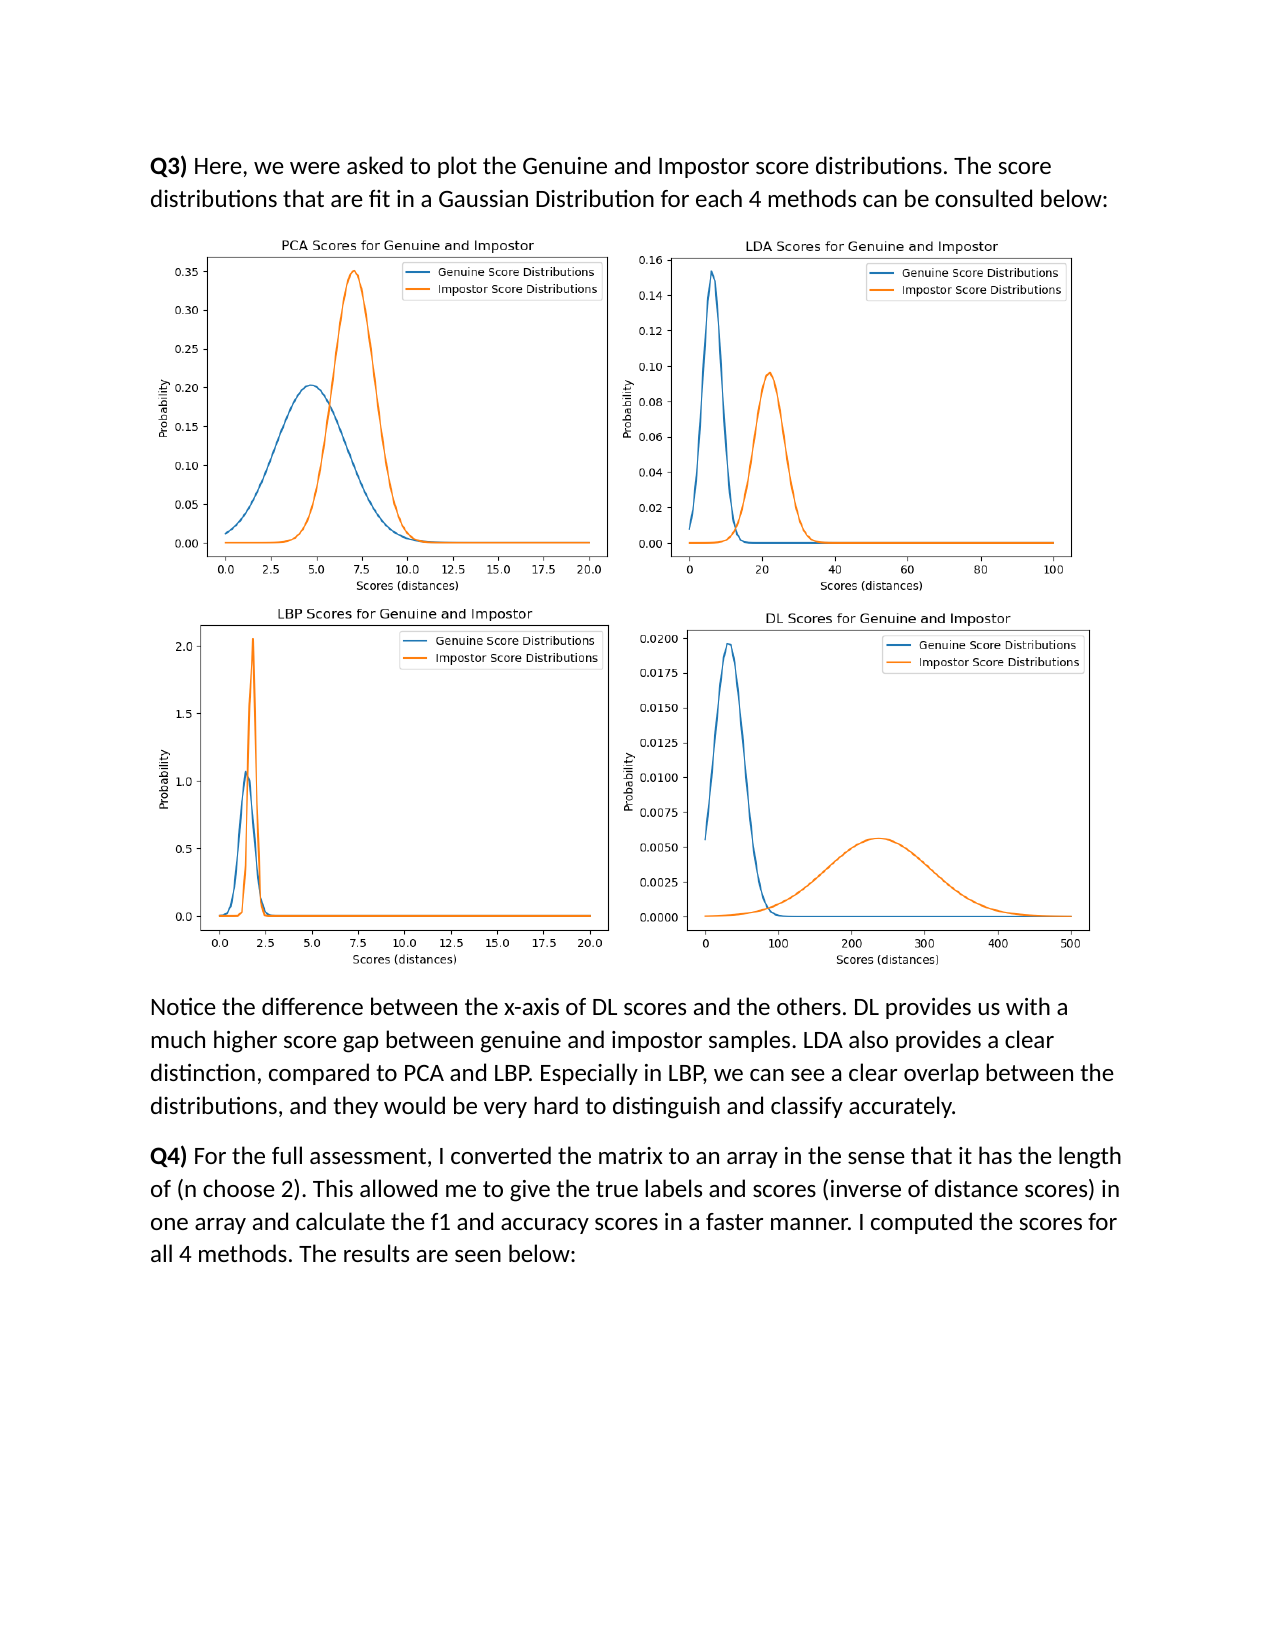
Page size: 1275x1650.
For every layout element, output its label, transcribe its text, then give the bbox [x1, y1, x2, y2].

picture [150, 600, 1097, 973]
picture [150, 232, 1079, 599]
text Notice the difference between the x-axis of DL scores and the others. DL provides us with a much higher score gap between genuine and impostor samples. LDA also provides a clear distinction, compared to PCA and LBP. Especially in LBP, we can see a clear overlap between the distributions, and they would be very hard to distinguish and classify accurately. [150, 991, 1125, 1121]
text Q4) For the full assessment, I converted the matrix to an array in the sense that it has the length of (n choose 2). This allowed me to give the true labels and scores (inverse of distance scores) in one array and calculate the f1 and accuracy scores in a faster manner. I computed the scores for all 4 methods. The results are seen below: [150, 1140, 1125, 1269]
text Q3) Here, we were asked to plot the Genuine and Impostor score distributions. The score distributions that are fit in a Gaussian Distribution for each 4 methods can be consulted below: [150, 150, 1125, 213]
